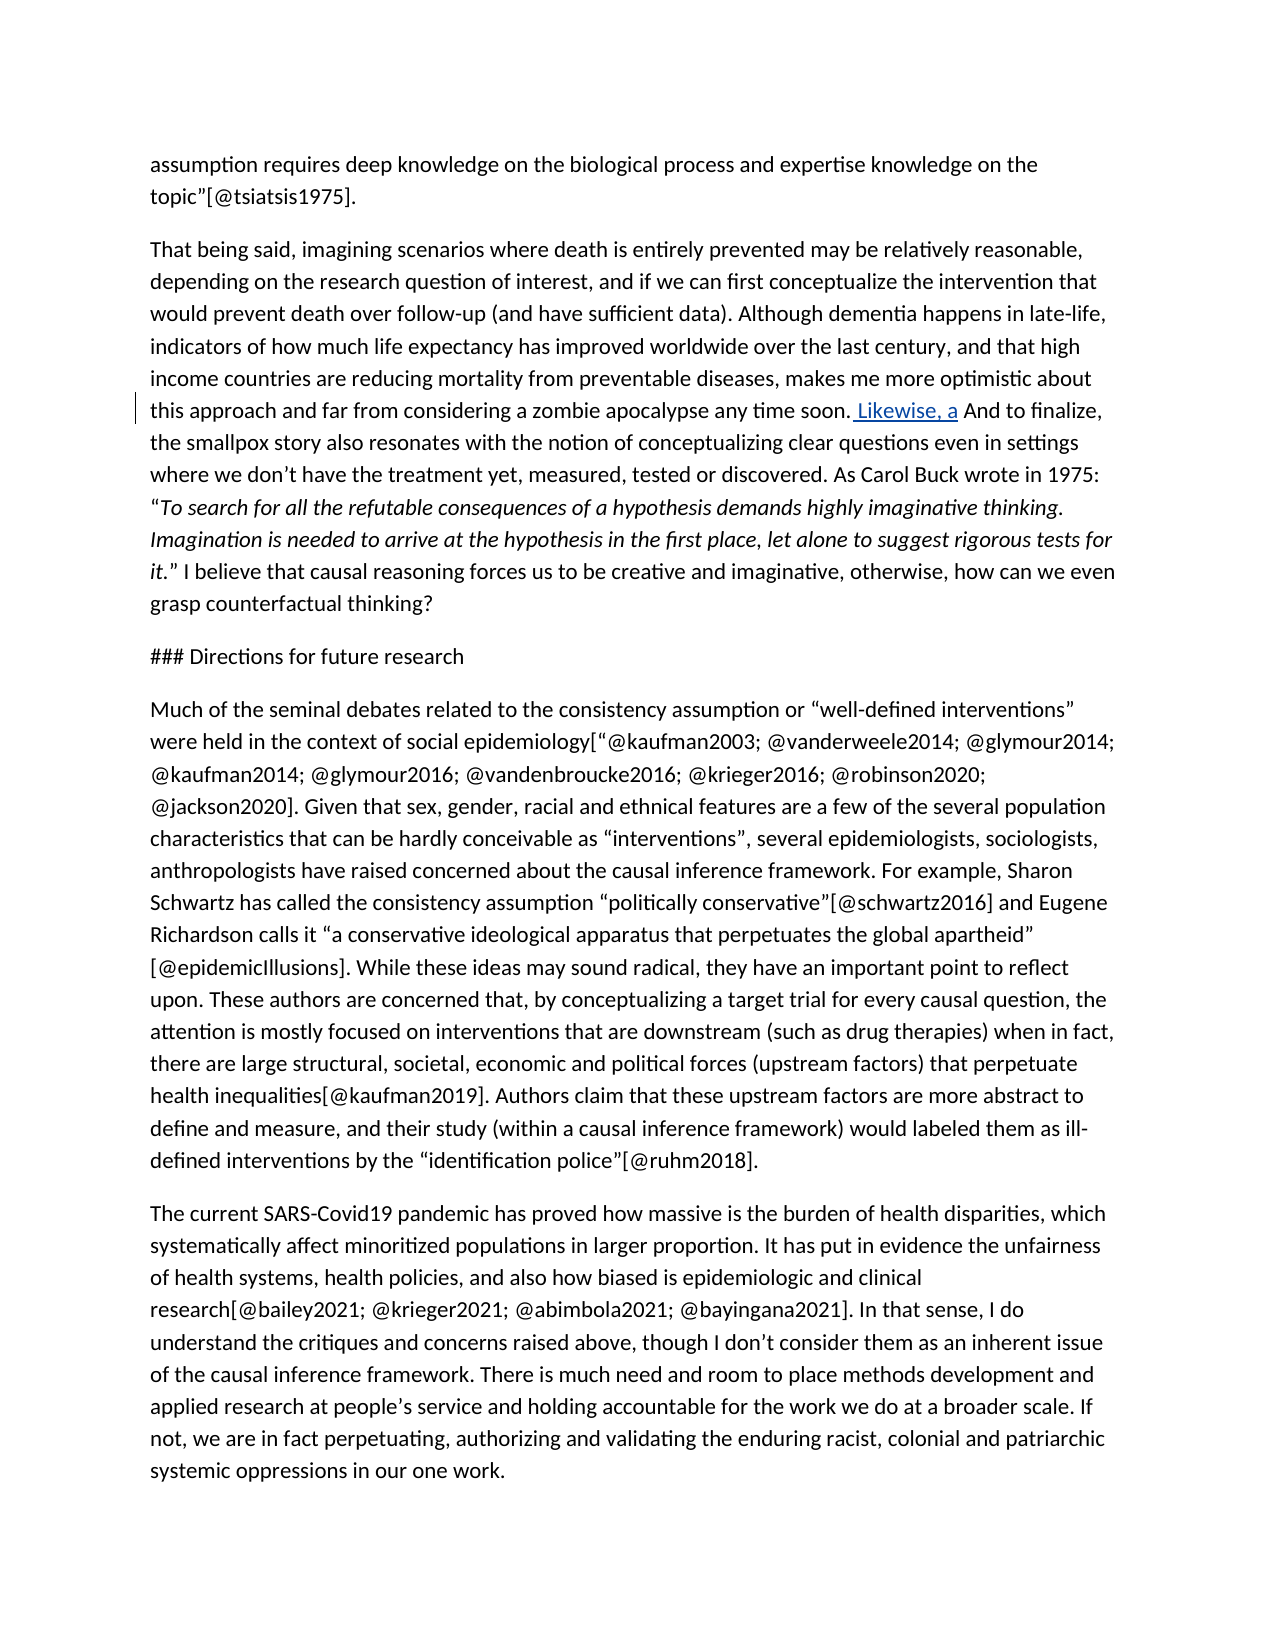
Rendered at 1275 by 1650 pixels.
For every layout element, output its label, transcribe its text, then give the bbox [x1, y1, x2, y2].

text Much of the seminal debates related to the consistency assumption or “well-defined interventions” were held in the context of social epidemiology[“@kaufman2003; @vanderweele2014; @glymour2014; @kaufman2014; @glymour2016; @vandenbroucke2016; @krieger2016; @robinson2020; @jackson2020]. Given that sex, gender, racial and ethnical features are a few of the several population characteristics that can be hardly conceivable as “interventions”, several epidemiologists, sociologists, anthropologists have raised concerned about the causal inference framework. For example, Sharon Schwartz has called the consistency assumption “politically conservative”[@schwartz2016] and Eugene Richardson calls it “a conservative ideological apparatus that perpetuates the global apartheid” [@epidemicIllusions]. While these ideas may sound radical, they have an important point to reflect upon. These authors are concerned that, by conceptualizing a target trial for every causal question, the attention is mostly focused on interventions that are downstream (such as drug therapies) when in fact, there are large structural, societal, economic and political forces (upstream factors) that perpetuate health inequalities[@kaufman2019]. Authors claim that these upstream factors are more abstract to define and measure, and their study (within a causal inference framework) would labeled them as ill-defined interventions by the “identification police”[@ruhm2018]. [150, 695, 1125, 1174]
text ### Directions for future research [150, 642, 1125, 670]
text That being said, imagining scenarios where death is entirely prevented may be relatively reasonable, depending on the research question of interest, and if we can first conceptualize the intervention that would prevent death over follow-up (and have sufficient data). Although dementia happens in late-life, indicators of how much life expectancy has improved worldwide over the last century, and that high income countries are reducing mortality from preventable diseases, makes me more optimistic about this approach and far from considering a zombie apocalypse any time soon. And to finalize, the smallpox story also resonates with the notion of conceptualizing clear questions even in settings where we don’t have the treatment yet, measured, tested or discovered. As Carol Buck wrote in 1975: “To search for all the refutable consequences of a hypothesis demands highly imaginative thinking. Imagination is needed to arrive at the hypothesis in the first place, let alone to suggest rigorous tests for it.” I believe that causal reasoning forces us to be creative and imaginative, otherwise, how can we even grasp counterfactual thinking? [150, 235, 1125, 617]
